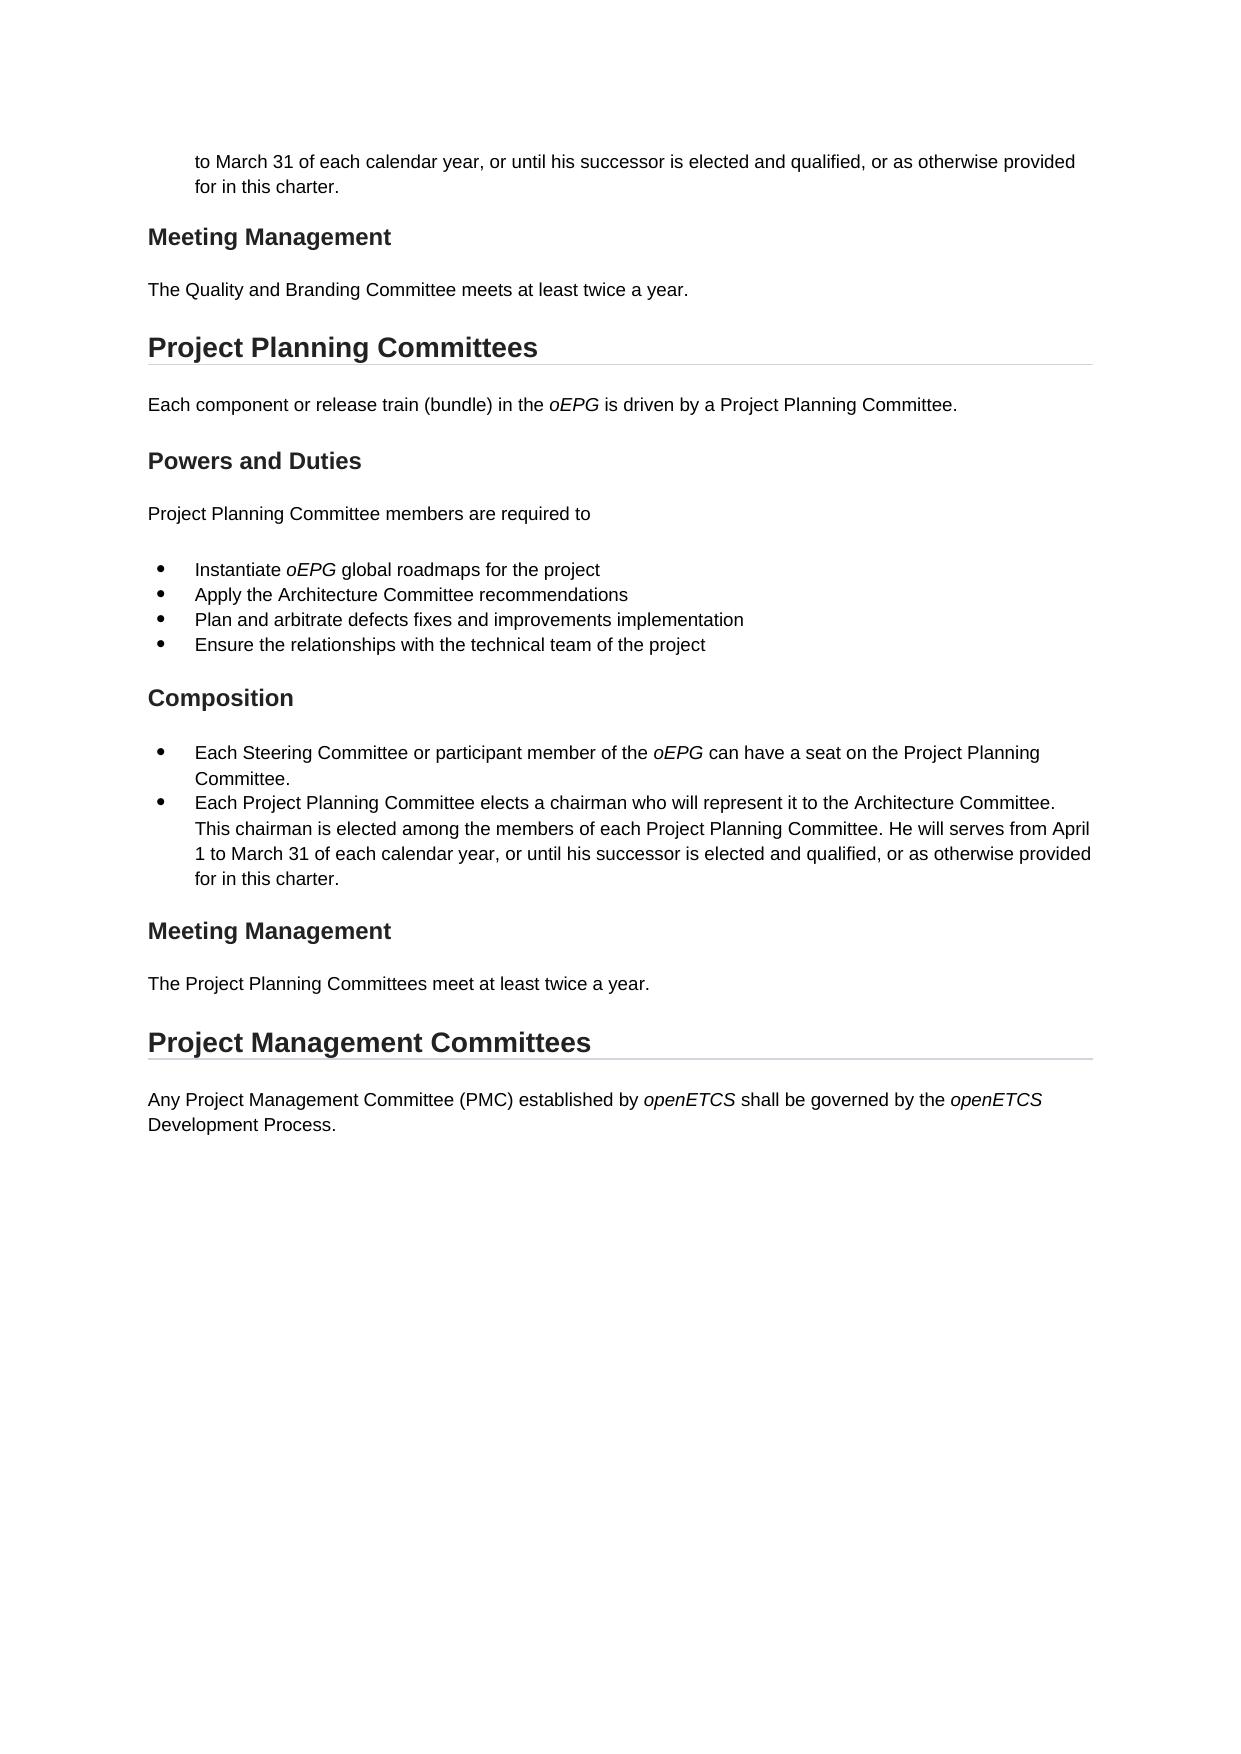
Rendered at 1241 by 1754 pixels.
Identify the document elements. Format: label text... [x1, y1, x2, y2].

text The Project Planning Committees meet at least twice a year. [148, 945, 1093, 995]
list Each Project Planning Committee elects a chairman who will represent it to the Architecture Committee. This chairman is elected among the members of each Project Planning Committee. He will serves from April 1 to March 31 of each calendar year, or until his successor is elected and qualified, or as otherwise provided for in this charter. [157, 789, 1093, 917]
text Meeting Management [148, 917, 1093, 945]
text Project Planning Committee members are required to [148, 474, 1093, 524]
list Apply the Architecture Committee recommendations [157, 581, 1093, 606]
text Powers and Duties [148, 447, 1093, 474]
text Project Planning Committees [148, 331, 1093, 364]
text The Quality and Branding Committee meets at least twice a year. [148, 250, 1093, 300]
text Any Project Management Committee (PMC) established by openETCS shall be governed by the openETCS Development Process. [148, 1060, 1093, 1135]
list Each Steering Committee or participant member of the oEPG can have a seat on the Project Planning Committee. [157, 739, 1093, 789]
list Instantiate oEPG global roadmaps for the project [157, 556, 1093, 581]
text Project Management Committees [148, 1026, 1093, 1058]
list Ensure the relationships with the technical team of the project [157, 631, 1093, 683]
text Each component or release train (bundle) in the oEPG is driven by a Project Planning Committee. [148, 365, 1093, 415]
text Meeting Management [148, 223, 1093, 250]
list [157, 148, 1093, 198]
list Plan and arbitrate defects fixes and improvements implementation [157, 606, 1093, 631]
text Composition [148, 683, 1093, 739]
